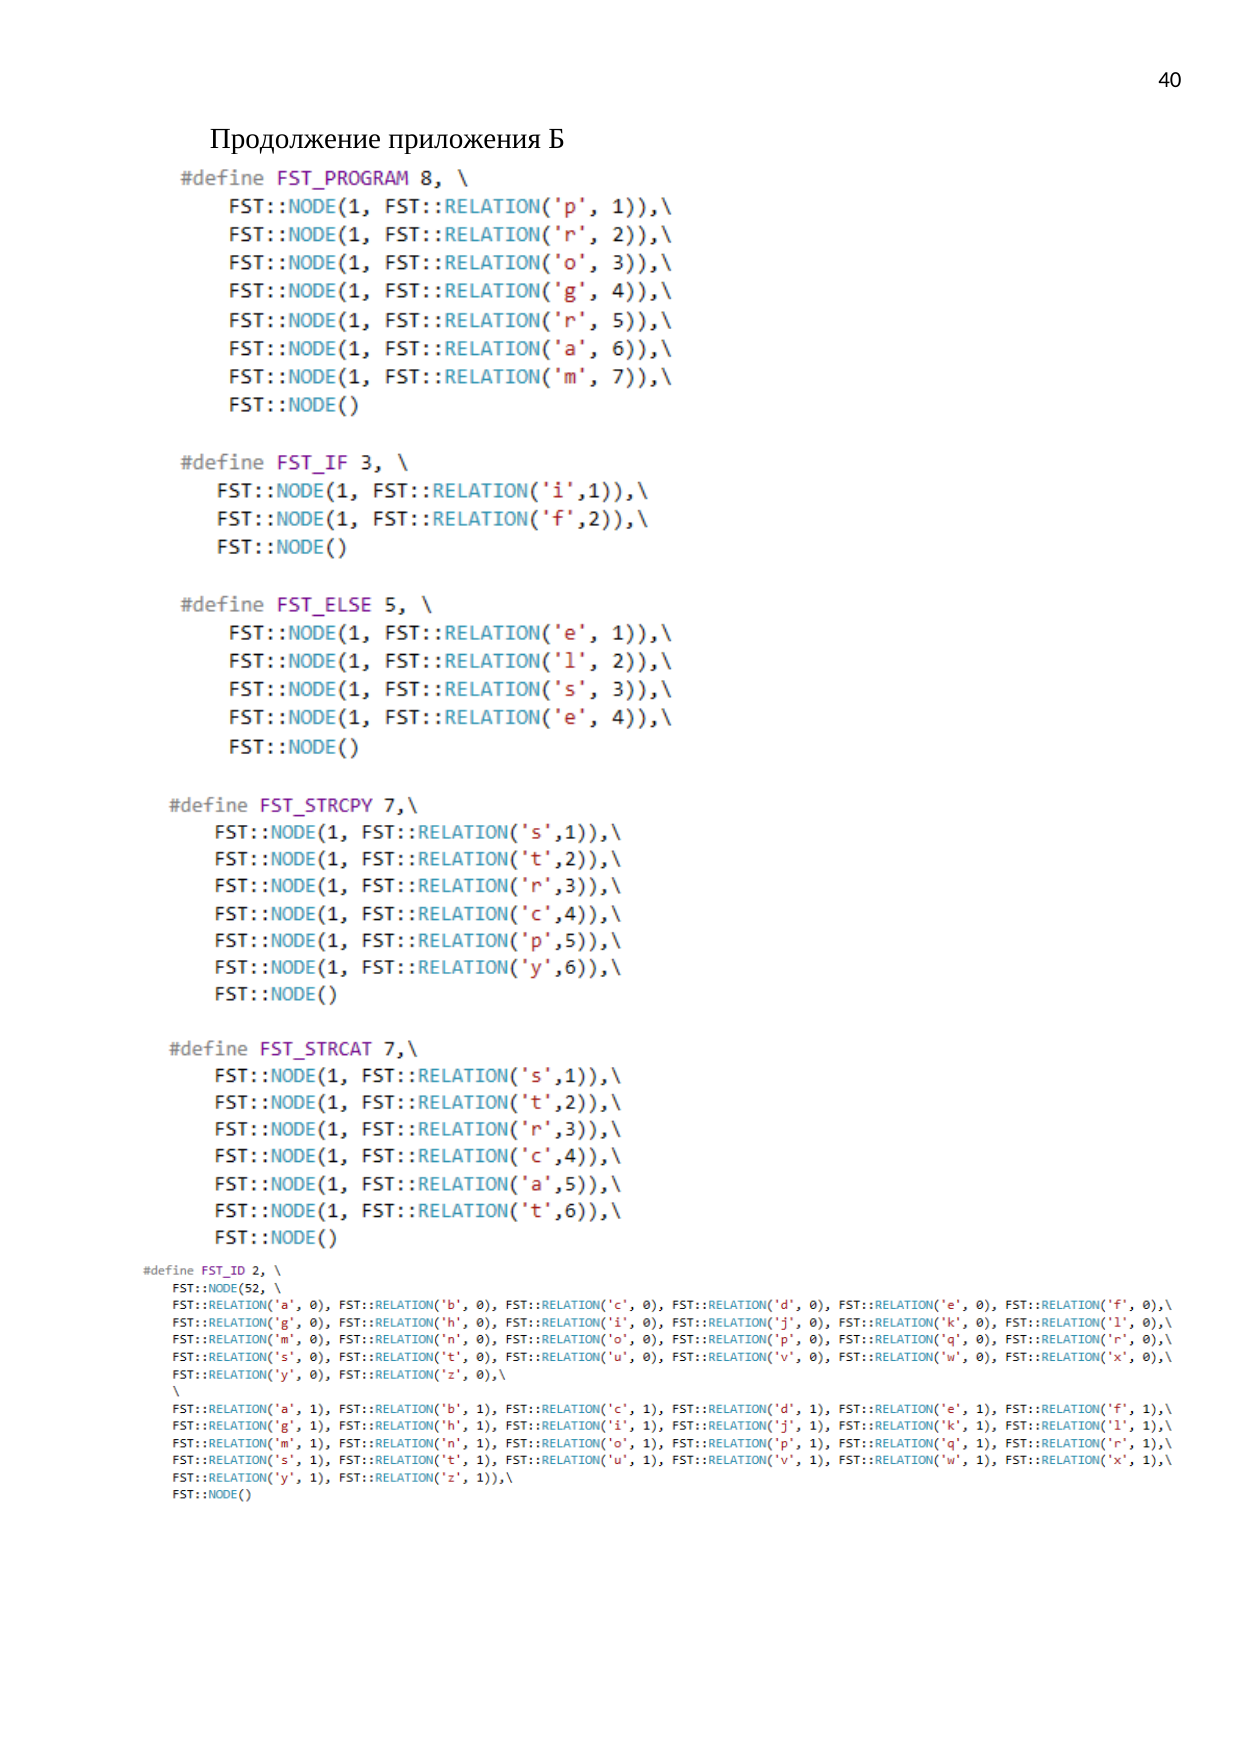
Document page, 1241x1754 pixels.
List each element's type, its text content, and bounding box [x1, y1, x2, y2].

picture [135, 154, 1183, 1514]
text Продолжение приложения Б [136, 121, 1181, 154]
